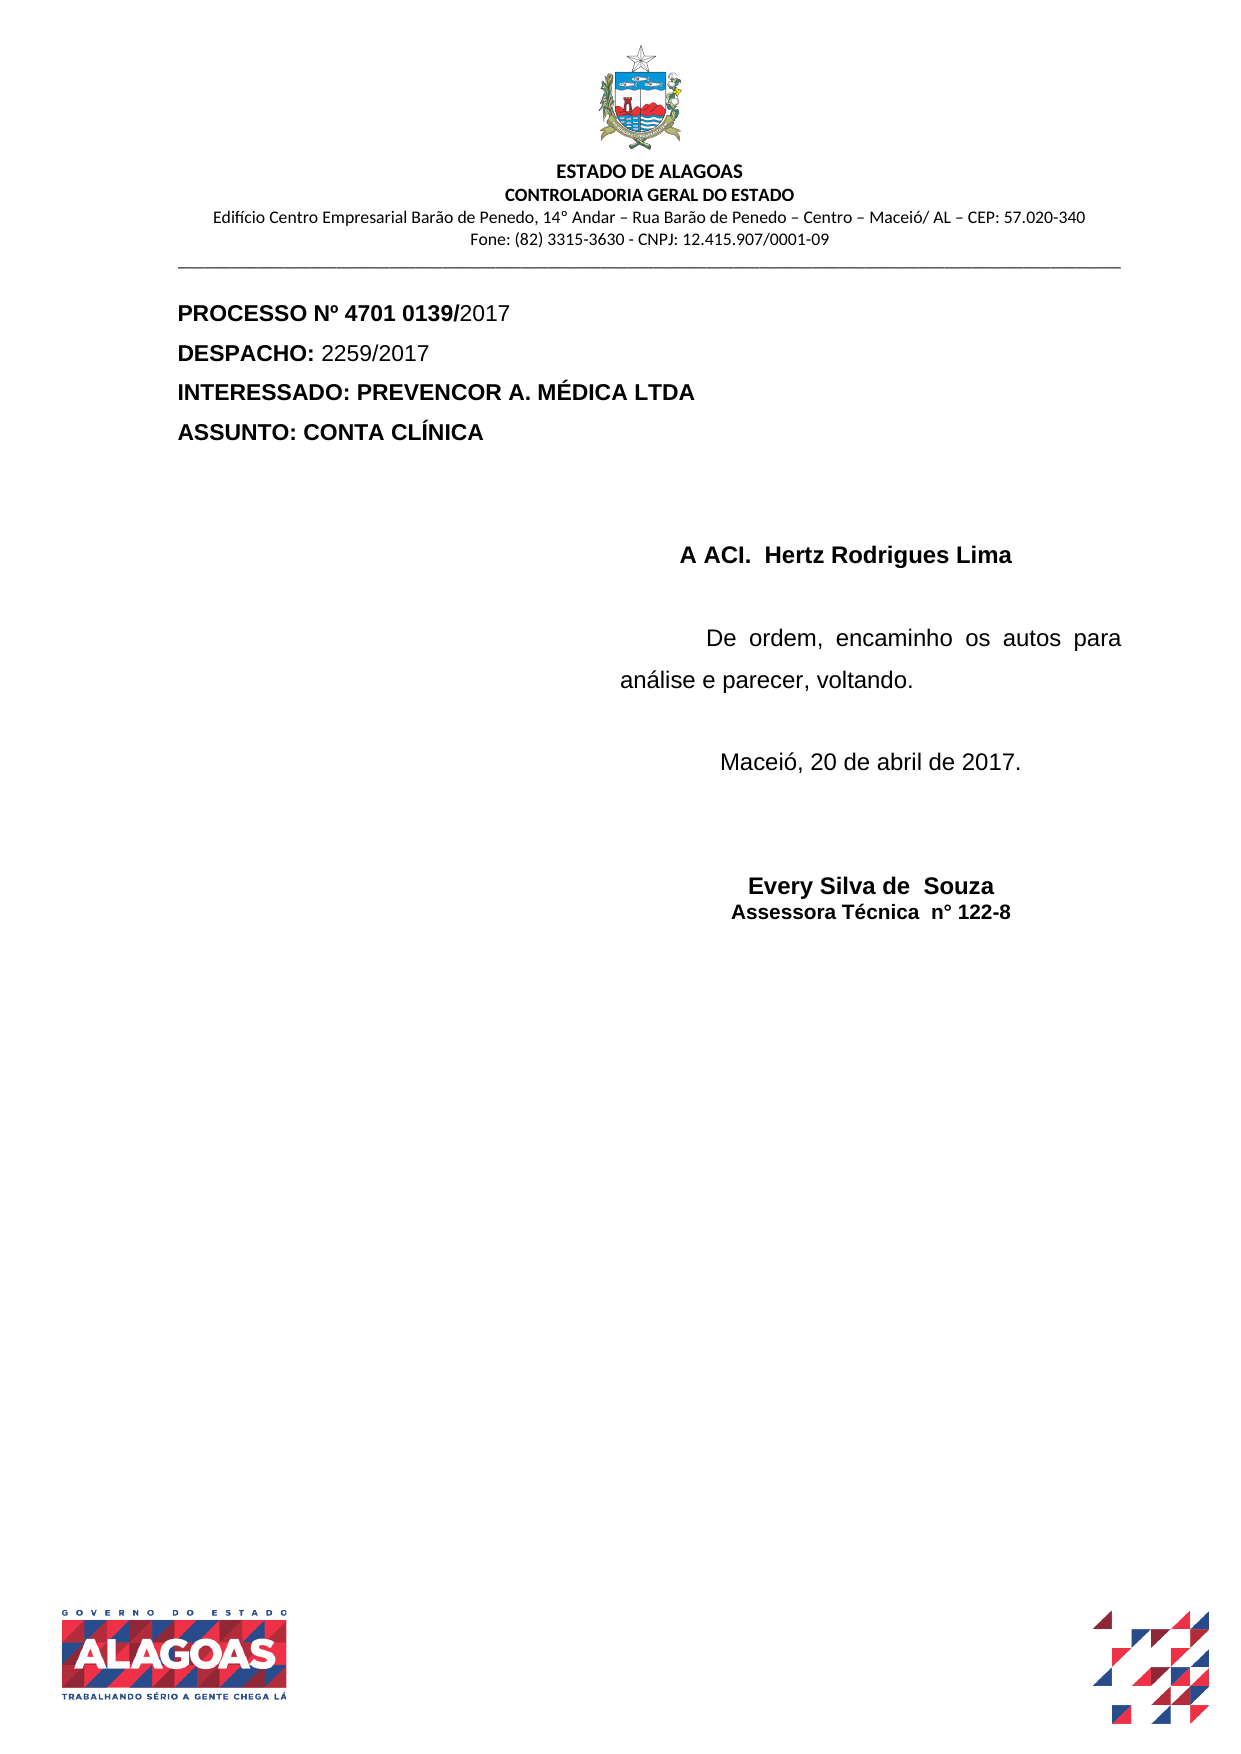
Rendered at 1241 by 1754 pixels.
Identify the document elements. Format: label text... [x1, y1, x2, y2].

text De ordem, encaminho os autos para análise e parecer, voltando. [620, 624, 1122, 693]
text Every Silva de Souza [620, 872, 1122, 900]
text Maceió, 20 de abril de 2017. [620, 748, 1122, 776]
text PROCESSO Nº 4701 0139/2017 [177, 300, 1122, 327]
picture [1092, 1610, 1209, 1724]
text Assessora Técnica n° 122-8 [620, 900, 1122, 924]
text ASSUNTO: CONTA CLÍNICA [177, 419, 1122, 445]
text A ACI. Hertz Rodrigues Lima [679, 500, 1122, 569]
picture [61, 1610, 287, 1700]
text DESPACHO: 2259/2017 [177, 340, 1122, 366]
picture [598, 45, 682, 150]
text INTERESSADO: PREVENCOR A. MÉDICA LTDA [177, 379, 1122, 406]
